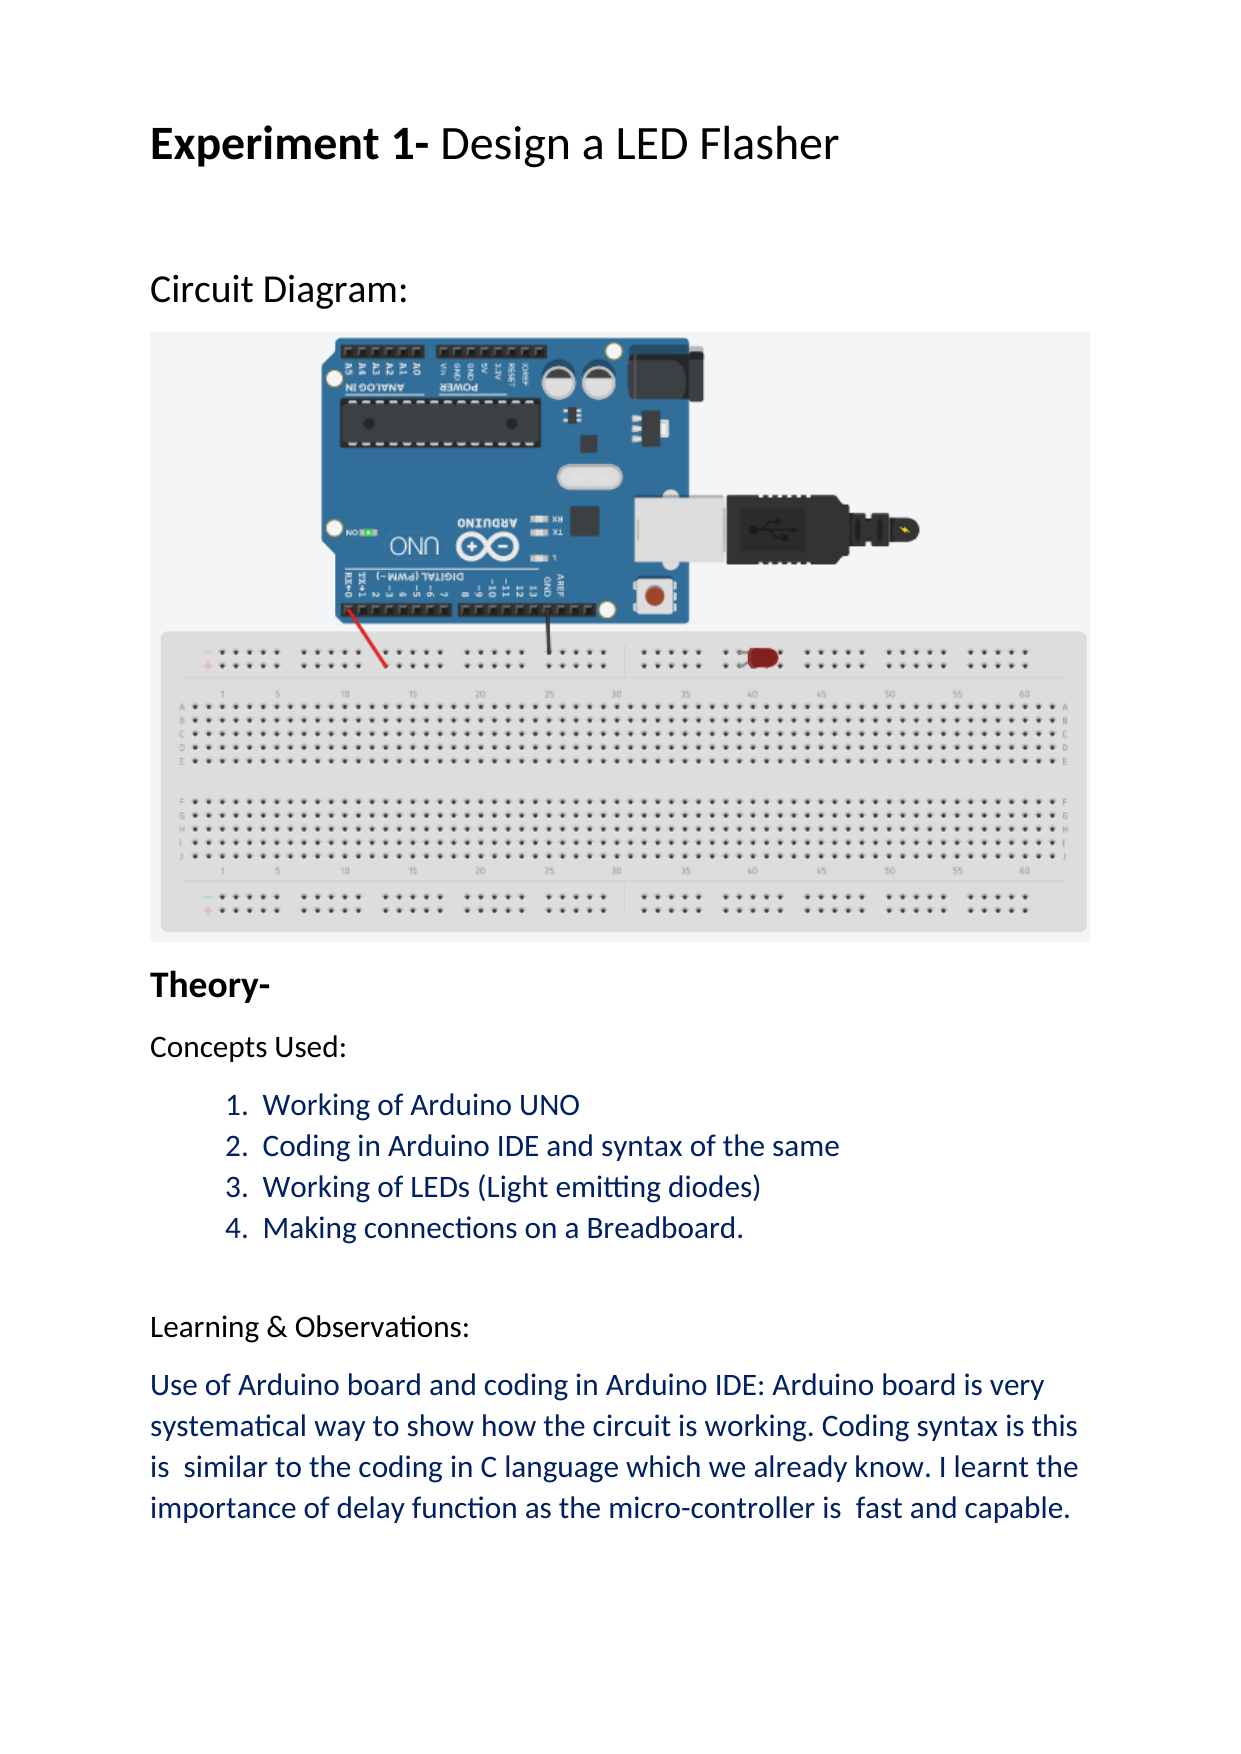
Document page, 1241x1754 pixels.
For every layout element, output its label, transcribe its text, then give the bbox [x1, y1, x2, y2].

list Working of LEDs (Light emitting diodes) [225, 1167, 1090, 1205]
text Theory- [150, 961, 1090, 1007]
list Making connections on a Breadboard. [225, 1208, 1090, 1246]
text Learning & Observations: [150, 1307, 1090, 1345]
picture [150, 332, 1091, 942]
text Use of Arduino board and coding in Arduino IDE: Arduino board is very systematical way to show how the circuit is working. Coding syntax is this is similar to the coding in C language which we already know. I learnt the importance of delay function as the micro-controller is fast and capable. [150, 1365, 1090, 1527]
text Circuit Diagram: [150, 264, 1090, 312]
text Concepts Used: [150, 1027, 1090, 1065]
list Working of Arduino UNO [225, 1085, 1090, 1123]
text Experiment 1- Design a LED Flasher [150, 112, 1090, 171]
list Coding in Arduino IDE and syntax of the same [225, 1126, 1090, 1164]
